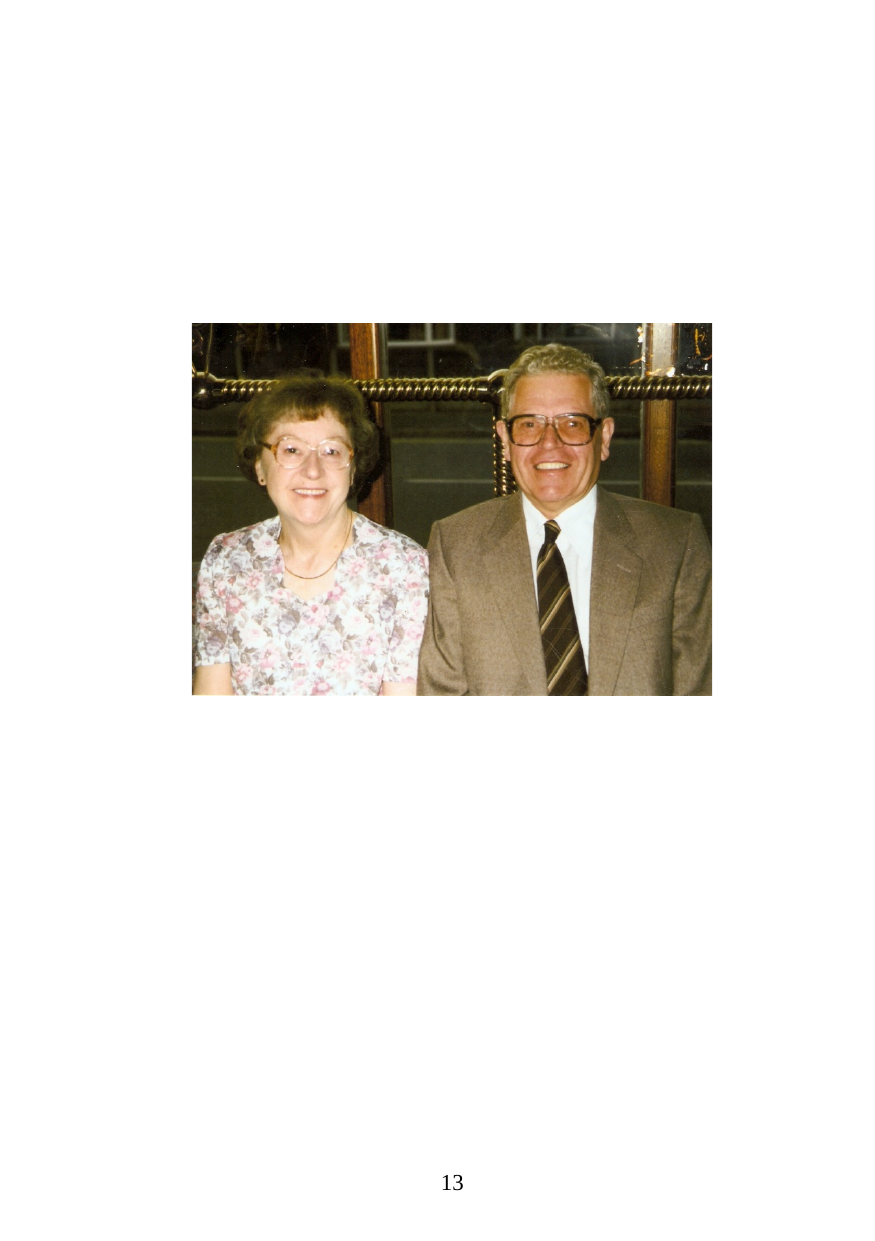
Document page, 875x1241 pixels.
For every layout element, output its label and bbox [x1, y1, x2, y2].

picture [191, 323, 713, 696]
